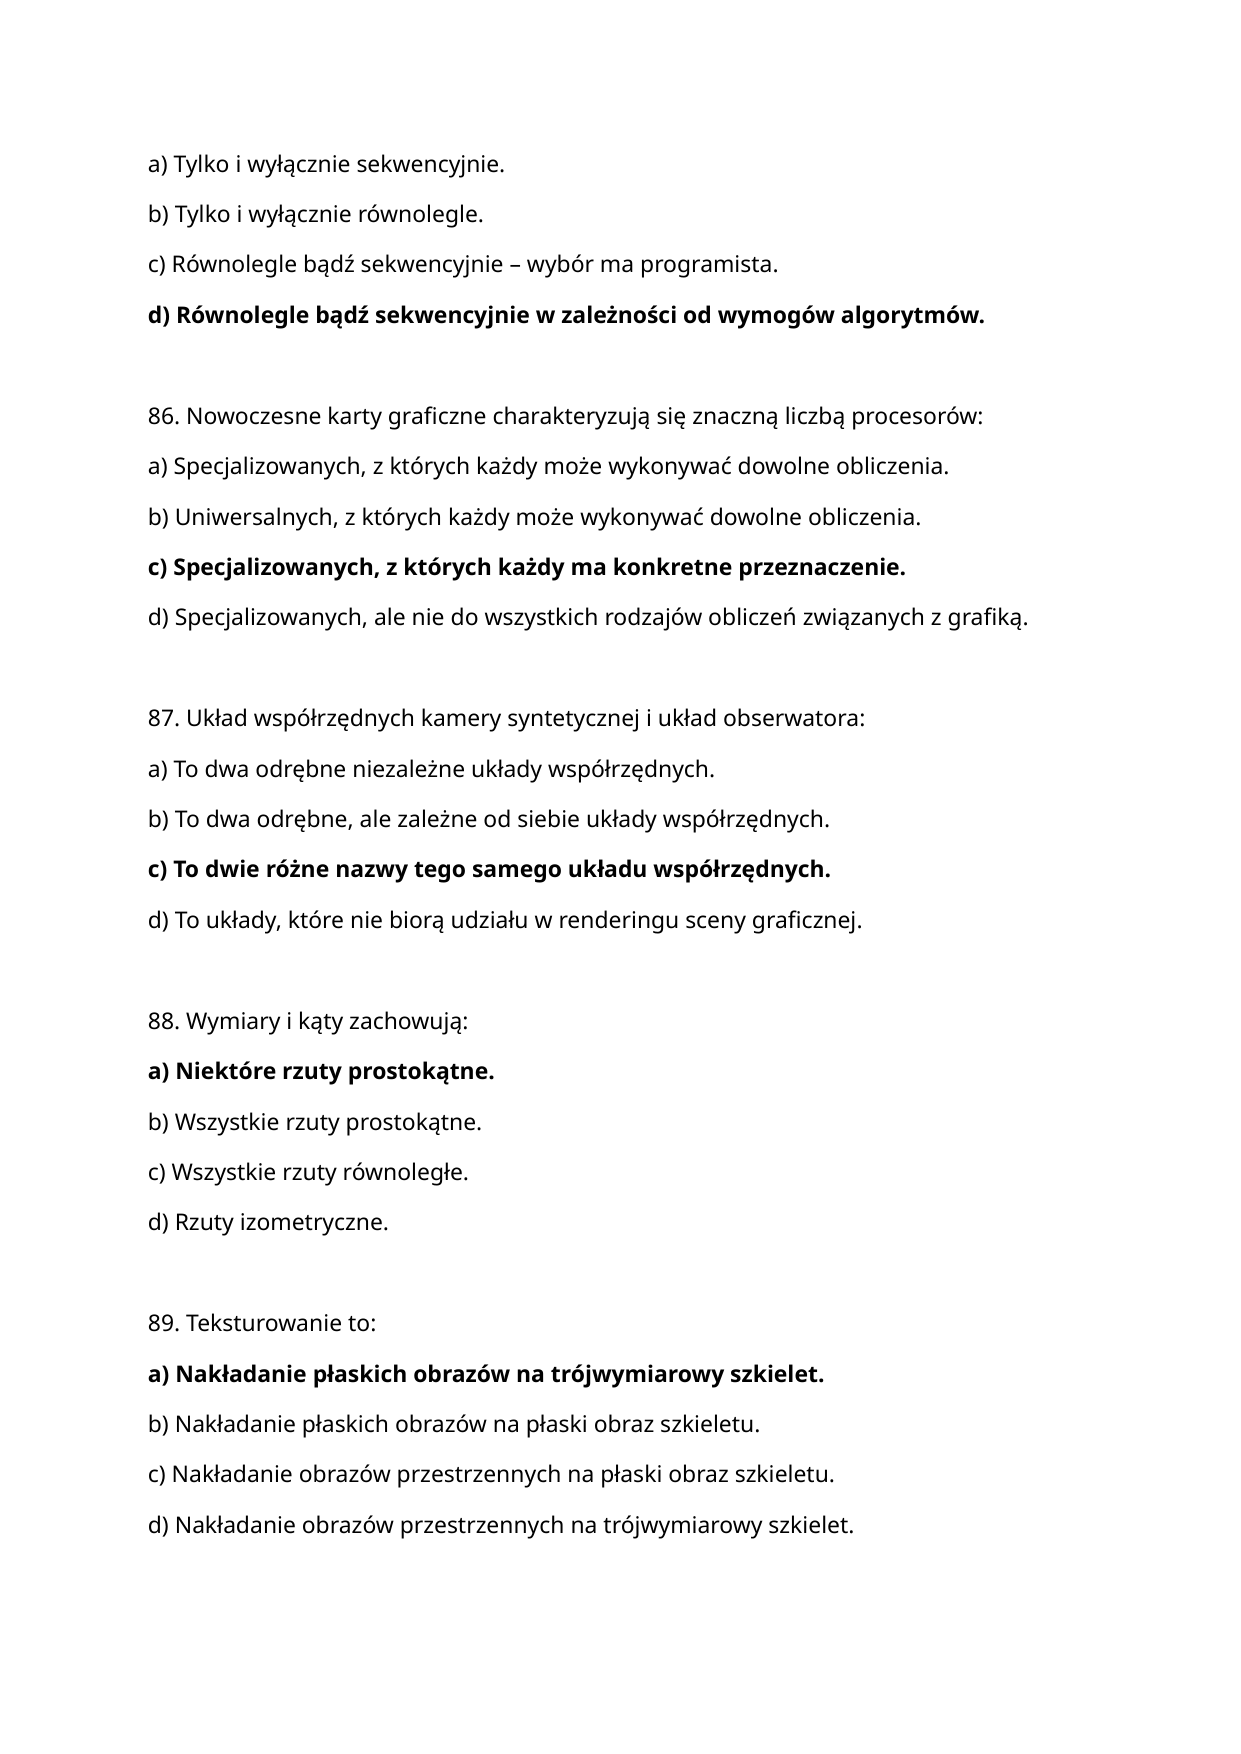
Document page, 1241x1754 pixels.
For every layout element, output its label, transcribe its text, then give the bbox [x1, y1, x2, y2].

text c) Specjalizowanych, z których każdy ma konkretne przeznaczenie. [148, 551, 1093, 582]
text c) To dwie różne nazwy tego samego układu współrzędnych. [148, 853, 1093, 885]
text 88. Wymiary i kąty zachowują: [148, 1005, 1093, 1036]
text 87. Układ współrzędnych kamery syntetycznej i układ obserwatora: [148, 702, 1093, 733]
text b) To dwa odrębne, ale zależne od siebie układy współrzędnych. [148, 803, 1093, 834]
text c) Nakładanie obrazów przestrzennych na płaski obraz szkieletu. [148, 1458, 1093, 1490]
text d) Rzuty izometryczne. [148, 1206, 1093, 1238]
text d) Nakładanie obrazów przestrzennych na trójwymiarowy szkielet. [148, 1509, 1093, 1540]
text b) Wszystkie rzuty prostokątne. [148, 1106, 1093, 1137]
text b) Uniwersalnych, z których każdy może wykonywać dowolne obliczenia. [148, 501, 1093, 532]
text b) Nakładanie płaskich obrazów na płaski obraz szkieletu. [148, 1408, 1093, 1439]
text a) Tylko i wyłącznie sekwencyjnie. [148, 148, 1093, 179]
text b) Tylko i wyłącznie równolegle. [148, 198, 1093, 229]
text d) To układy, które nie biorą udziału w renderingu sceny graficznej. [148, 904, 1093, 935]
text a) To dwa odrębne niezależne układy współrzędnych. [148, 753, 1093, 784]
text c) Wszystkie rzuty równoległe. [148, 1156, 1093, 1187]
text c) Równolegle bądź sekwencyjnie – wybór ma programista. [148, 248, 1093, 280]
text a) Specjalizowanych, z których każdy może wykonywać dowolne obliczenia. [148, 450, 1093, 481]
text a) Nakładanie płaskich obrazów na trójwymiarowy szkielet. [148, 1358, 1093, 1389]
text 89. Teksturowanie to: [148, 1307, 1093, 1338]
text 86. Nowoczesne karty graficzne charakteryzują się znaczną liczbą procesorów: [148, 400, 1093, 431]
text d) Specjalizowanych, ale nie do wszystkich rodzajów obliczeń związanych z grafiką. [148, 601, 1093, 633]
text a) Niektóre rzuty prostokątne. [148, 1055, 1093, 1086]
text d) Równolegle bądź sekwencyjnie w zależności od wymogów algorytmów. [148, 299, 1093, 330]
